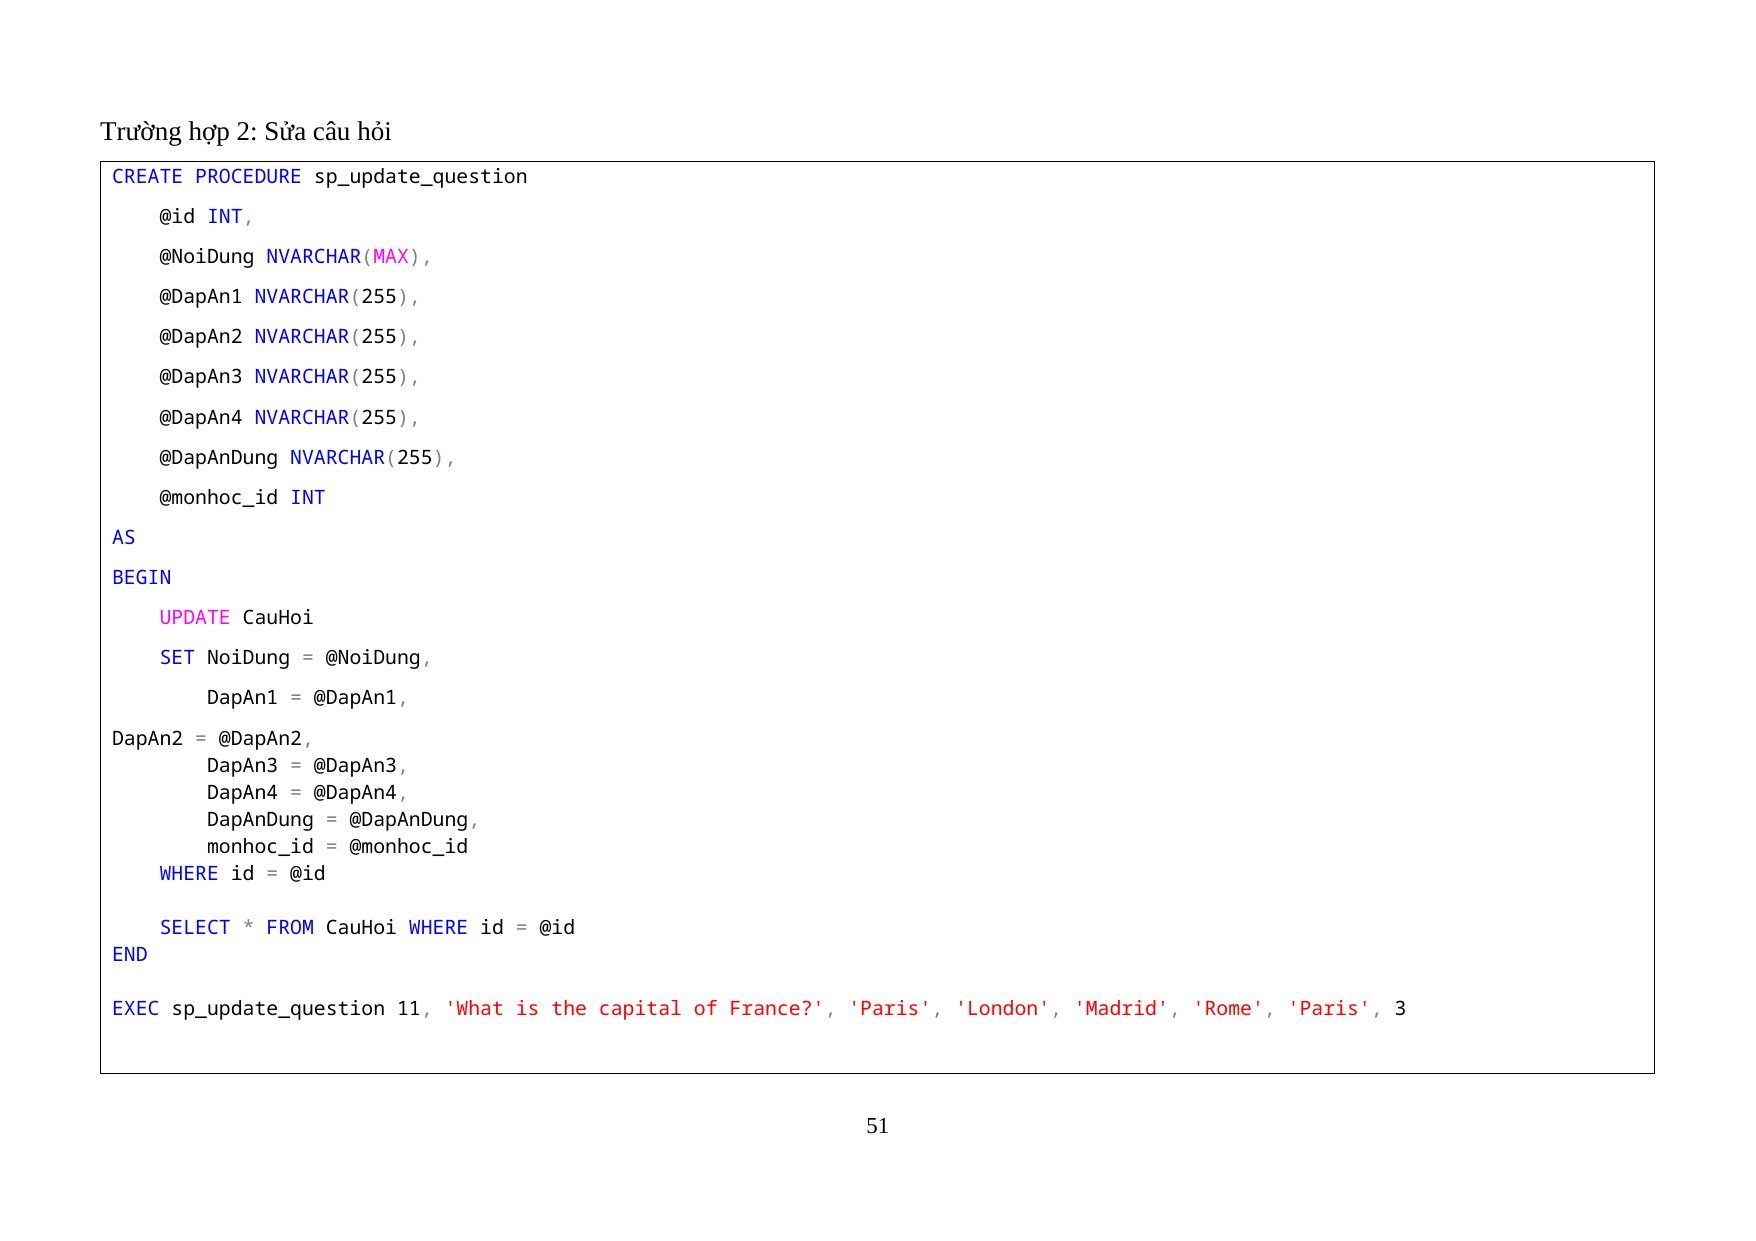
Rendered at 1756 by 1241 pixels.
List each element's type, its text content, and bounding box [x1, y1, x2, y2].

text Trường hợp 2: Sửa câu hỏi [100, 114, 1655, 146]
table_cell @DapAn1 NVARCHAR(255), [101, 283, 1654, 323]
table_header CREATE PROCEDURE sp_update_question [101, 162, 1654, 202]
table_cell @DapAn3 NVARCHAR(255), [101, 363, 1654, 403]
table_cell UPDATE CauHoi [101, 604, 1654, 643]
table_cell @DapAnDung NVARCHAR(255), [101, 443, 1654, 483]
table_cell @DapAn2 NVARCHAR(255), [101, 323, 1654, 363]
table_cell @DapAn4 NVARCHAR(255), [101, 403, 1654, 443]
table_cell SET NoiDung = @NoiDung, [101, 644, 1654, 684]
table_cell @id INT, [101, 203, 1654, 242]
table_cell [101, 684, 1654, 1073]
table_cell @monhoc_id INT [101, 483, 1654, 523]
table_cell BEGIN [101, 563, 1654, 603]
table_cell AS [101, 523, 1654, 563]
table_cell @NoiDung NVARCHAR(MAX), [101, 243, 1654, 283]
